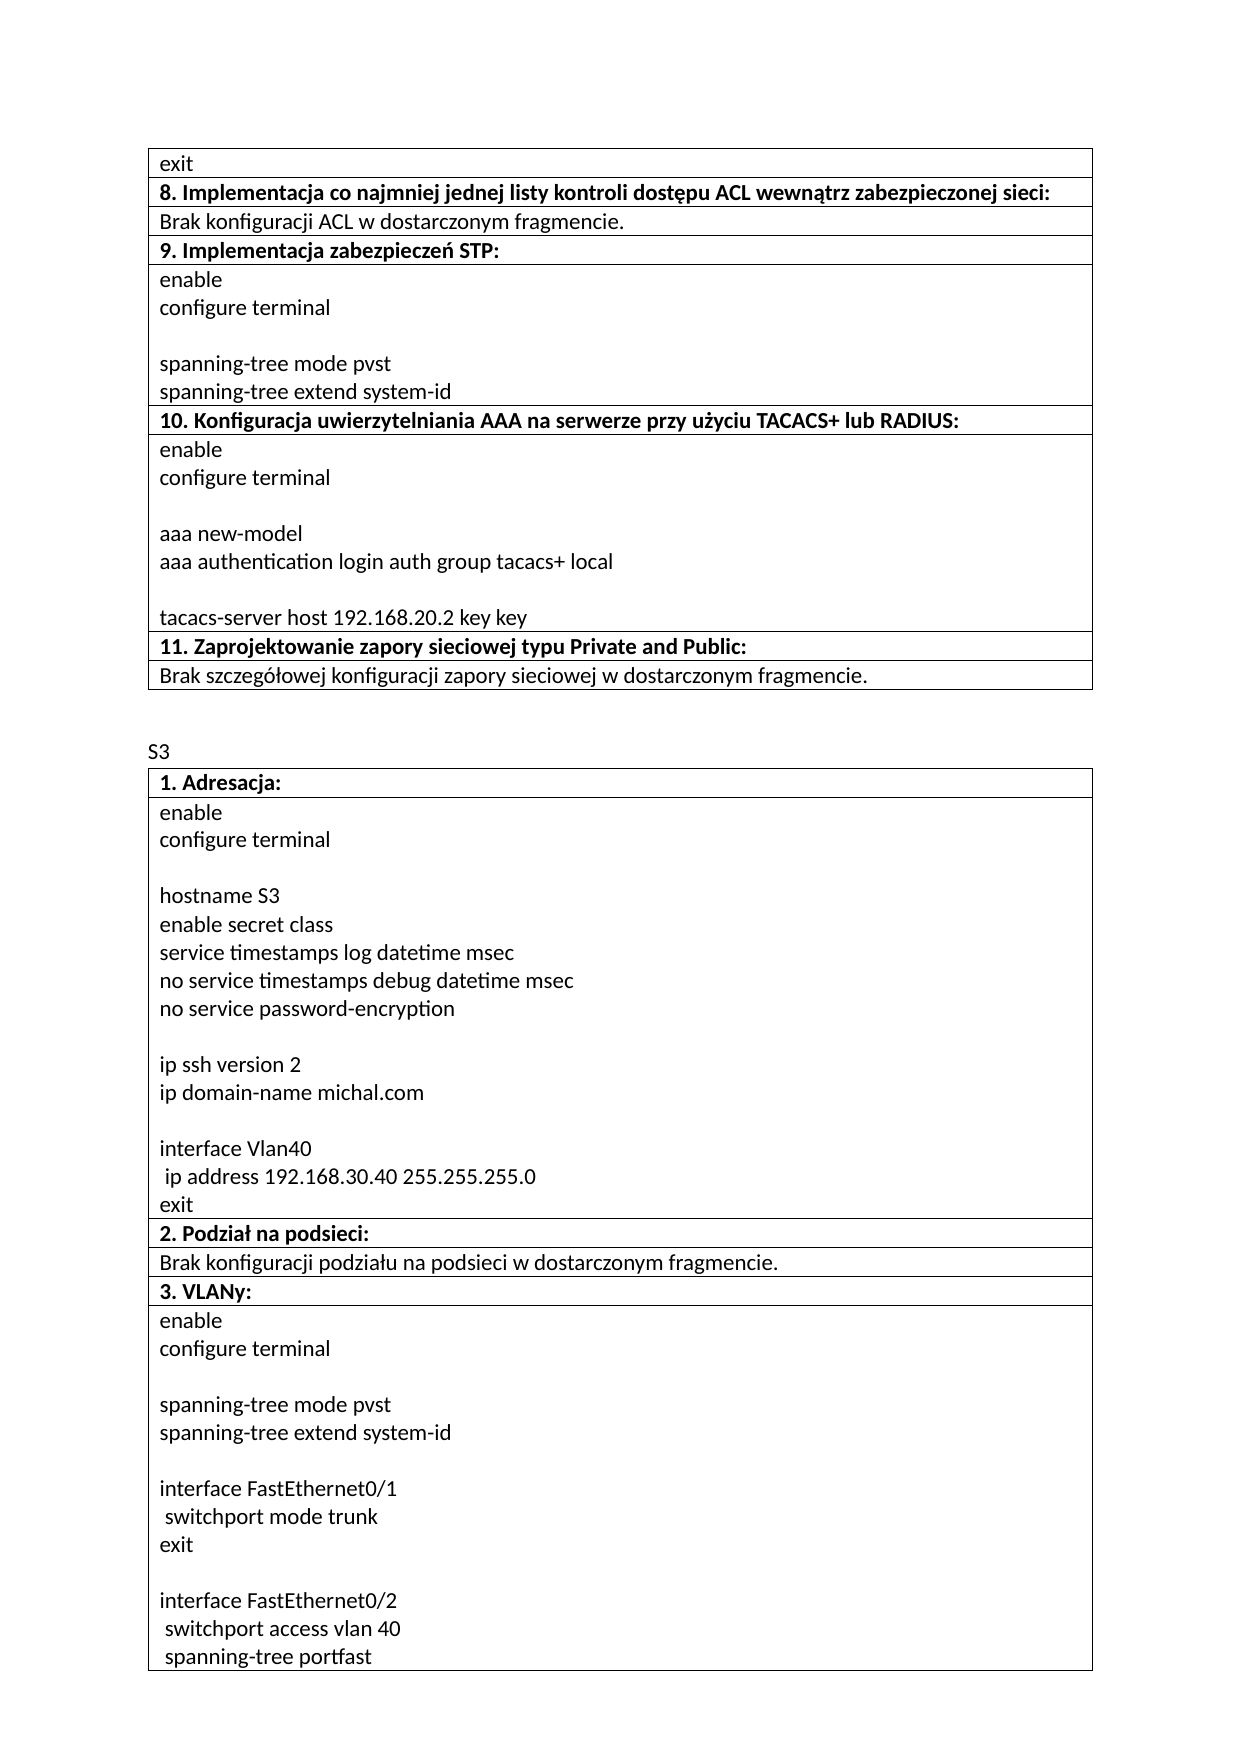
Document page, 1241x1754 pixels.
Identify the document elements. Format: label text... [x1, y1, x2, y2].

table_cell enable configure terminal aaa new-model aaa authentication login auth group tacacs+ local tacacs-server host 192.168.20.2 key key [149, 435, 1092, 631]
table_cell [149, 149, 1092, 177]
table_cell 10. Konfiguracja uwierzytelniania AAA na serwerze przy użyciu TACACS+ lub RADIUS: [149, 406, 1092, 434]
text S3 [148, 737, 1093, 765]
table_cell 3. VLANy: [149, 1277, 1092, 1305]
table_cell enable configure terminal spanning-tree mode pvst spanning-tree extend system-id [149, 265, 1092, 405]
table_cell 9. Implementacja zabezpieczeń STP: [149, 236, 1092, 264]
table_cell 2. Podział na podsieci: [149, 1219, 1092, 1247]
table_cell enable configure terminal hostname S3 enable secret class service timestamps log datetime msec no service timestamps debug datetime msec no service password-encryption ip ssh version 2 ip domain-name michal.com interface Vlan40 ip address 192.168.30.40 255.255.255.0 exit [149, 798, 1092, 1218]
table_cell Brak szczegółowej konfiguracji zapory sieciowej w dostarczonym fragmencie. [149, 661, 1092, 689]
table_cell Brak konfiguracji podziału na podsieci w dostarczonym fragmencie. [149, 1248, 1092, 1276]
table_cell Brak konfiguracji ACL w dostarczonym fragmencie. [149, 207, 1092, 235]
table_header 1. Adresacja: [149, 769, 1092, 797]
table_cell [149, 1306, 1092, 1670]
table_cell 11. Zaprojektowanie zapory sieciowej typu Private and Public: [149, 632, 1092, 660]
table_cell 8. Implementacja co najmniej jednej listy kontroli dostępu ACL wewnątrz zabezpieczonej sieci: [149, 178, 1092, 206]
